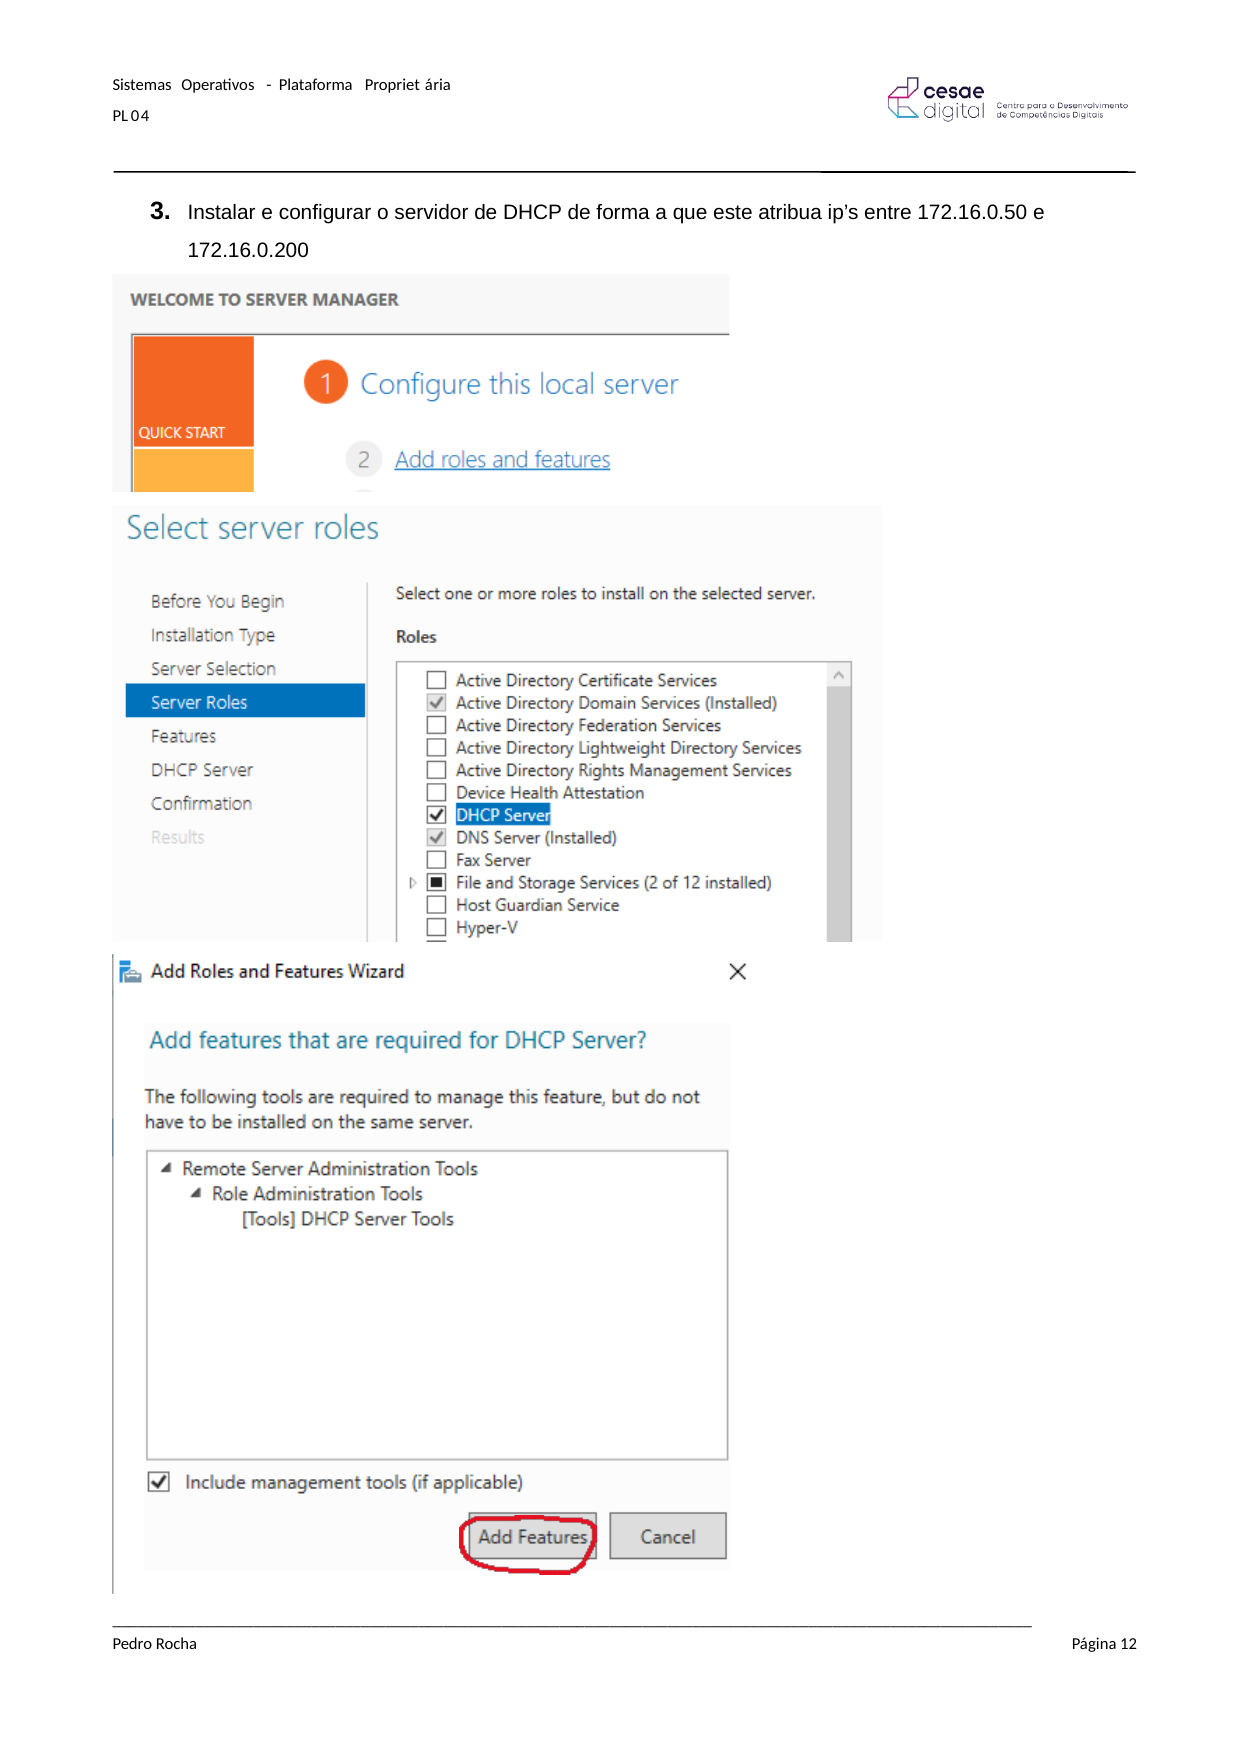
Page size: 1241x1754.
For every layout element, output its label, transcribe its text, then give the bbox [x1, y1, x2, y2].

picture [459, 1515, 597, 1575]
picture [871, 67, 1135, 138]
list Instalar e configurar o servidor de DHCP de forma a que este atribua ip’s entre 172.16.0.50 e 172.16.0.200 [150, 196, 1137, 262]
